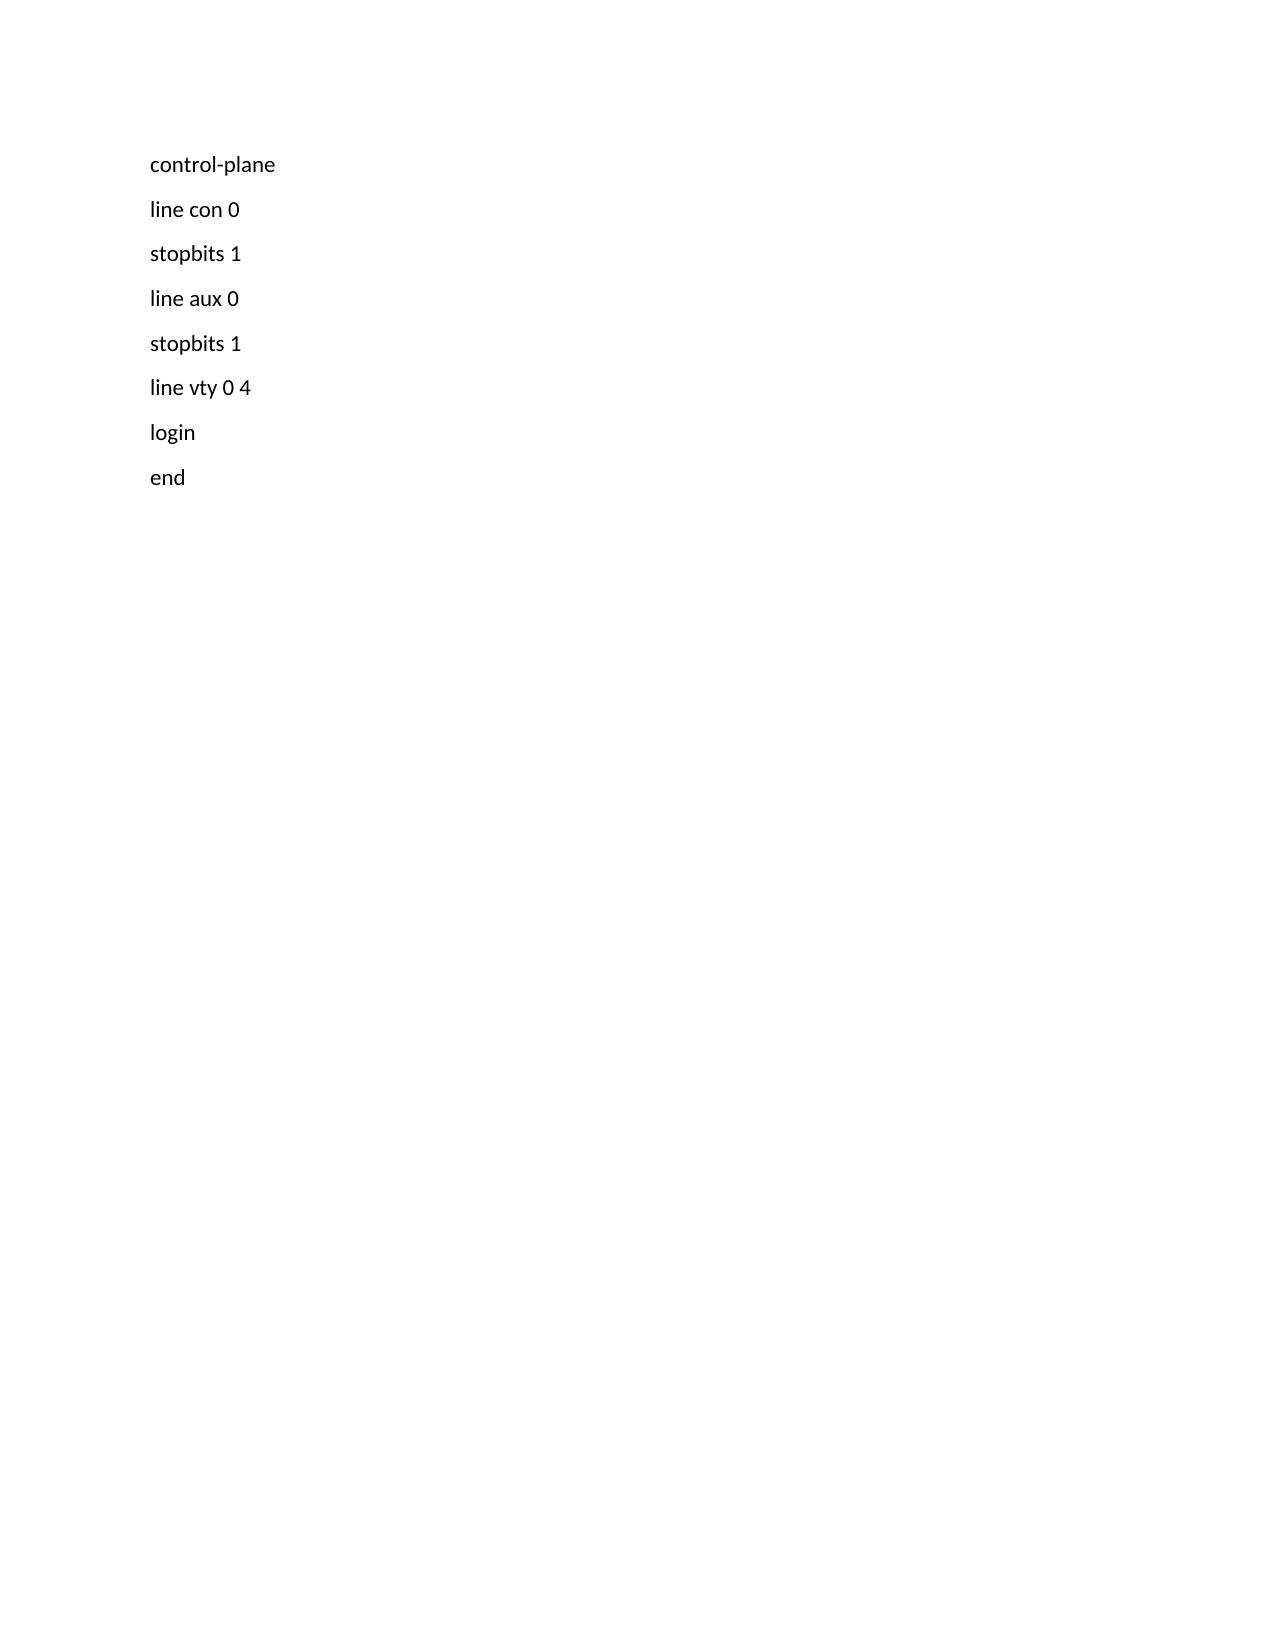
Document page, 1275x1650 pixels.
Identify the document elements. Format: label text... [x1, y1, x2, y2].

text line con 0 [150, 195, 1125, 223]
text stopbits 1 [150, 329, 1125, 357]
text line vty 0 4 [150, 373, 1125, 401]
text login [150, 418, 1125, 446]
text end [150, 463, 1125, 491]
text line aux 0 [150, 284, 1125, 312]
text stopbits 1 [150, 239, 1125, 267]
text control-plane [150, 150, 1125, 178]
